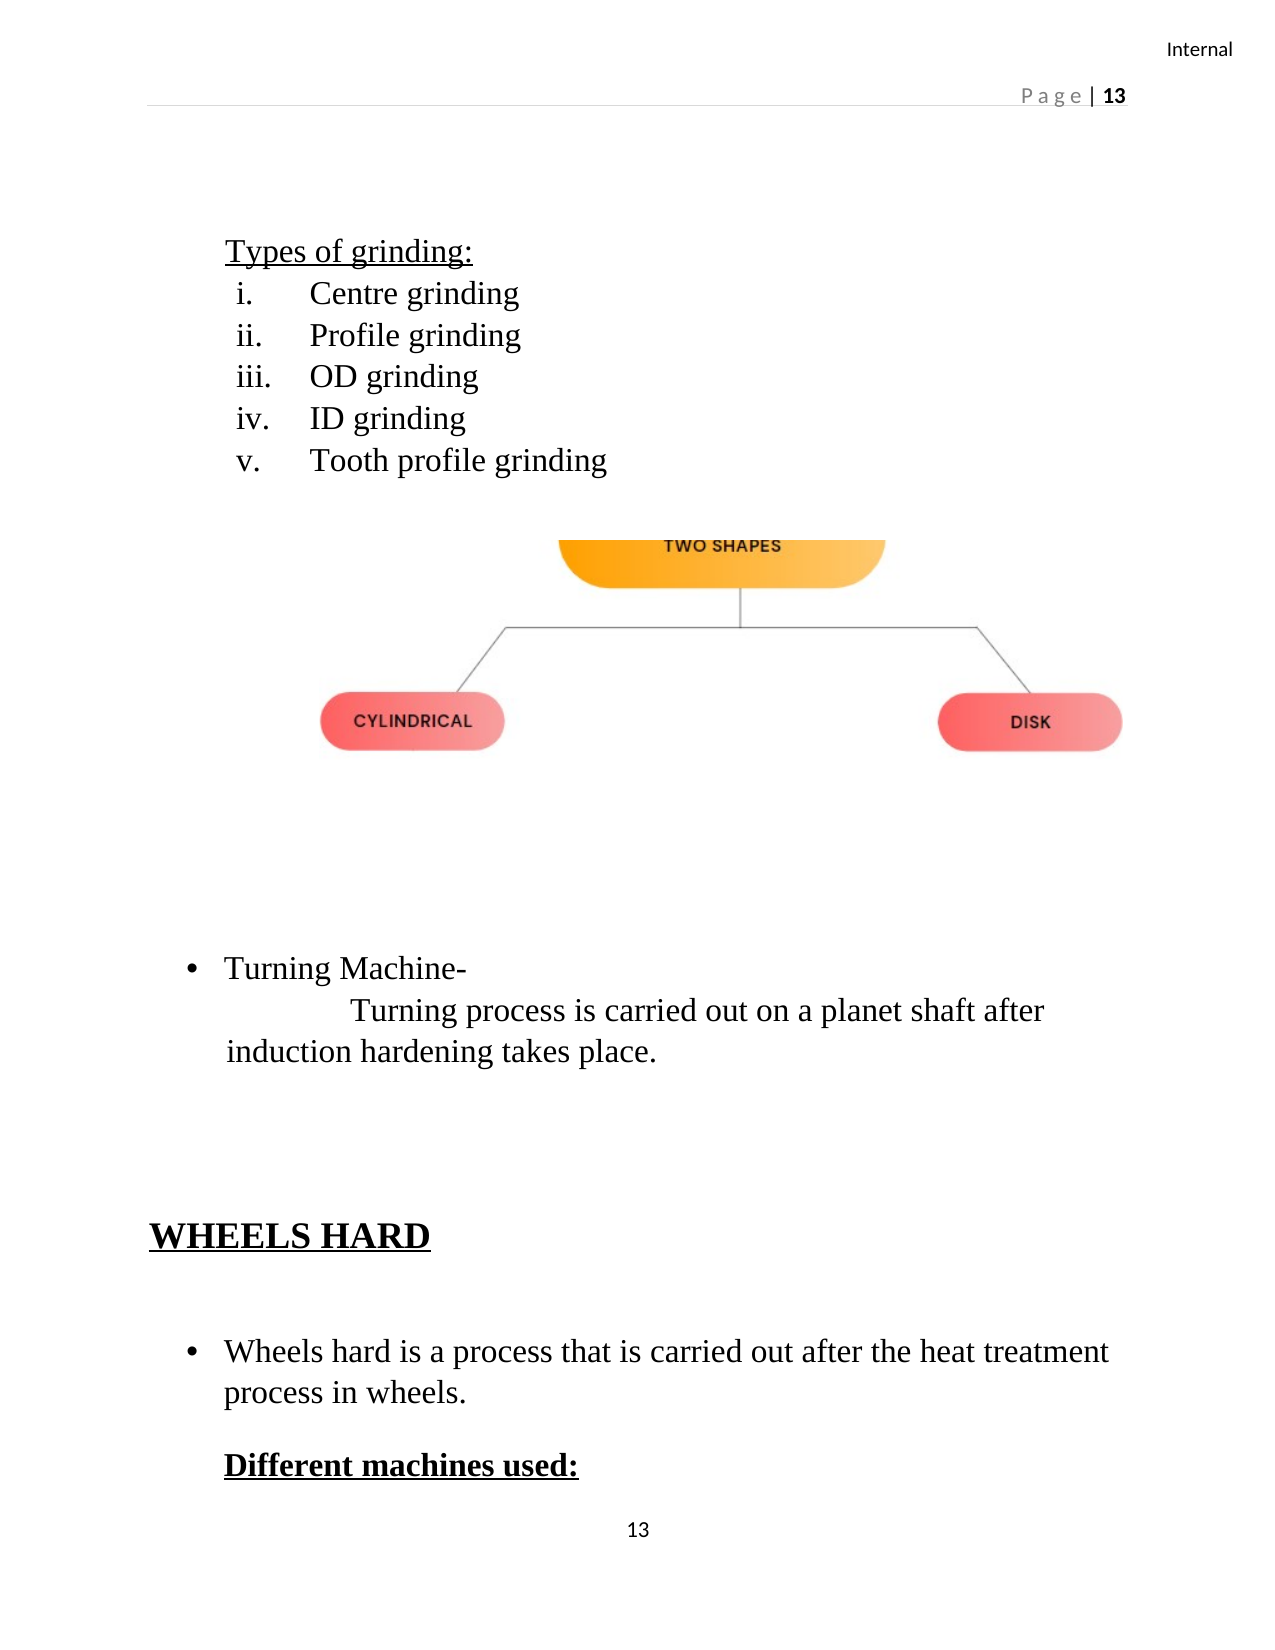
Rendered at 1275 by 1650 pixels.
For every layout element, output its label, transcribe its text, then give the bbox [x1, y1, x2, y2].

list Wheels hard is a process that is carried out after the heat treatment process in wheels. [186, 1331, 1127, 1411]
list Turning Machine- [186, 948, 1127, 986]
picture [319, 540, 1123, 811]
list Tooth profile grinding [236, 441, 1127, 479]
subtitle WHEELS HARD [148, 1213, 1133, 1256]
text Types of grinding: [225, 231, 1133, 270]
text Different machines used: [223, 1445, 1133, 1483]
list Profile grinding [236, 315, 1127, 353]
text Turning process is carried out on a planet shaft after induction hardening takes place. [225, 990, 1127, 1070]
list OD grinding [236, 357, 1127, 395]
list ID grinding [236, 399, 1127, 437]
list Centre grinding [236, 273, 1127, 311]
